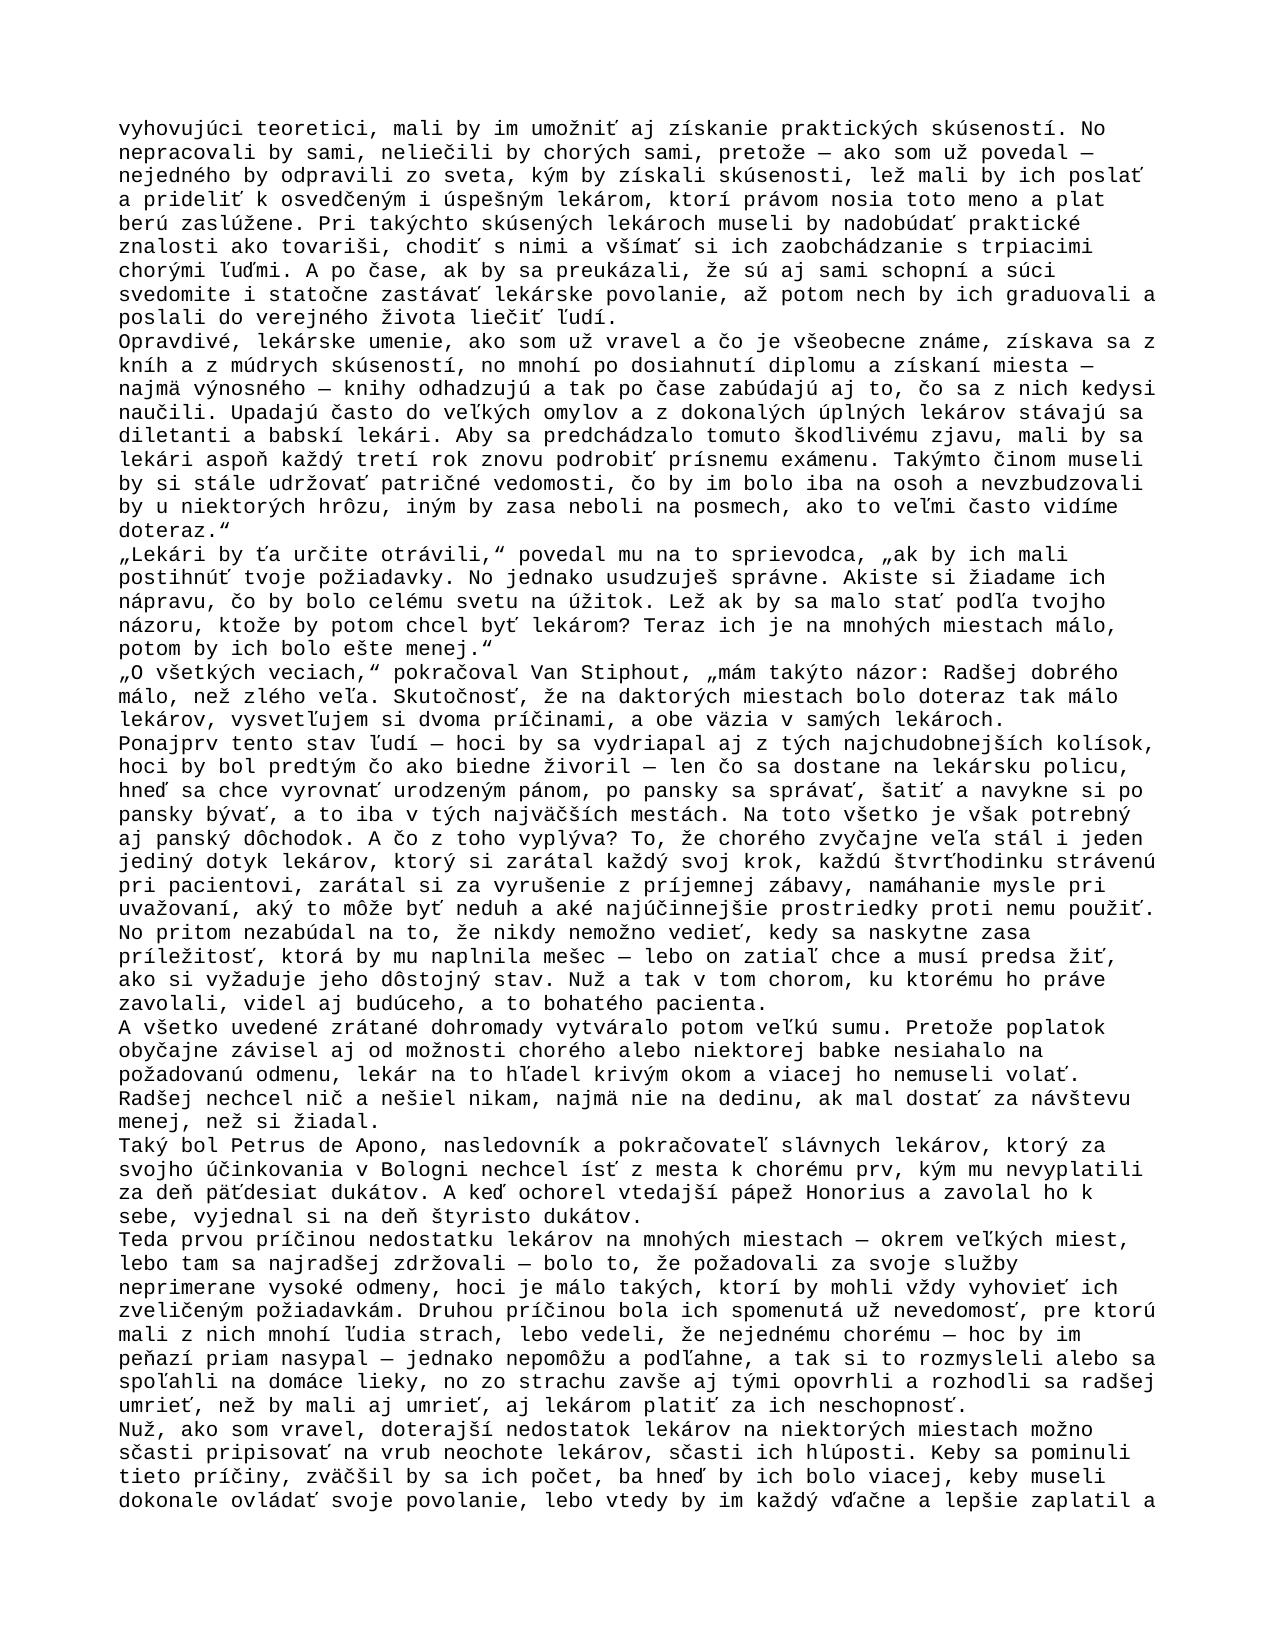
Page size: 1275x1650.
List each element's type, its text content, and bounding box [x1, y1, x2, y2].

text Teda prvou príčinou nedostatku lekárov na mnohých miestach — okrem veľkých miest, lebo tam sa najradšej zdržovali — bolo to, že požadovali za svoje služby neprimerane vysoké odmeny, hoci je málo takých, ktorí by mohli vždy vyhovieť ich zveličeným požiadavkám. Druhou príčinou bola ich spomenutá už nevedomosť, pre ktorú mali z nich mnohí ľudia strach, lebo vedeli, že nejednému chorému — hoc by im peňazí priam nasypal — jednako nepomôžu a podľahne, a tak si to rozmysleli alebo sa spoľahli na domáce lieky, no zo strachu zavše aj tými opovrhli a rozhodli sa radšej umrieť, než by mali aj umrieť, aj lekárom platiť za ich neschopnosť. [118, 1229, 1157, 1419]
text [118, 118, 1157, 331]
text „O všetkých veciach,“ pokračoval Van Stiphout, „mám takýto názor: Radšej dobrého málo, než zlého veľa. Skutočnosť, že na daktorých miestach bolo doteraz tak málo lekárov, vysvetľujem si dvoma príčinami, a obe väzia v samých lekároch. [118, 662, 1157, 733]
text Taký bol Petrus de Apono, nasledovník a pokračovateľ slávnych lekárov, ktorý za svojho účinkovania v Bologni nechcel ísť z mesta k chorému prv, kým mu nevyplatili za deň päťdesiat dukátov. A keď ochorel vtedajší pápež Honorius a zavolal ho k sebe, vyjednal si na deň štyristo dukátov. [118, 1135, 1157, 1229]
text „Lekári by ťa určite otrávili,“ povedal mu na to sprievodca, „ak by ich mali postihnúť tvoje požiadavky. No jednako usudzuješ správne. Akiste si žiadame ich nápravu, čo by bolo celému svetu na úžitok. Lež ak by sa malo stať podľa tvojho názoru, ktože by potom chcel byť lekárom? Teraz ich je na mnohých miestach málo, potom by ich bolo ešte menej.“ [118, 544, 1157, 662]
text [118, 1419, 1157, 1513]
text Opravdivé, lekárske umenie, ako som už vravel a čo je všeobecne známe, získava sa z kníh a z múdrych skúseností, no mnohí po dosiahnutí diplomu a získaní miesta — najmä výnosného — knihy odhadzujú a tak po čase zabúdajú aj to, čo sa z nich kedysi naučili. Upadajú často do veľkých omylov a z dokonalých úplných lekárov stávajú sa diletanti a babskí lekári. Aby sa predchádzalo tomuto škodlivému zjavu, mali by sa lekári aspoň každý tretí rok znovu podrobiť prísnemu exámenu. Takýmto činom museli by si stále udržovať patričné vedomosti, čo by im bolo iba na osoh a nevzbudzovali by u niektorých hrôzu, iným by zasa neboli na posmech, ako to veľmi často vidíme doteraz.“ [118, 331, 1157, 544]
text A všetko uvedené zrátané dohromady vytváralo potom veľkú sumu. Pretože poplatok obyčajne závisel aj od možnosti chorého alebo niektorej babke nesiahalo na požadovanú odmenu, lekár na to hľadel krivým okom a viacej ho nemuseli volať. Radšej nechcel nič a nešiel nikam, najmä nie na dedinu, ak mal dostať za návštevu menej, než si žiadal. [118, 1017, 1157, 1135]
text Ponajprv tento stav ľudí — hoci by sa vydriapal aj z tých najchudobnejších kolísok, hoci by bol predtým čo ako biedne živoril — len čo sa dostane na lekársku policu, hneď sa chce vyrovnať urodzeným pánom, po pansky sa správať, šatiť a navykne si po pansky bývať, a to iba v tých najväčších mestách. Na toto všetko je však potrebný aj panský dôchodok. A čo z toho vyplýva? To, že chorého zvyčajne veľa stál i jeden jediný dotyk lekárov, ktorý si zarátal každý svoj krok, každú štvrťhodinku strávenú pri pacientovi, zarátal si za vyrušenie z príjemnej zábavy, namáhanie mysle pri uvažovaní, aký to môže byť neduh a aké najúčinnejšie prostriedky proti nemu použiť. No pritom nezabúdal na to, že nikdy nemožno vedieť, kedy sa naskytne zasa príležitosť, ktorá by mu naplnila mešec — lebo on zatiaľ chce a musí predsa žiť, ako si vyžaduje jeho dôstojný stav. Nuž a tak v tom chorom, ku ktorému ho práve zavolali, videl aj budúceho, a to bohatého pacienta. [118, 733, 1157, 1017]
